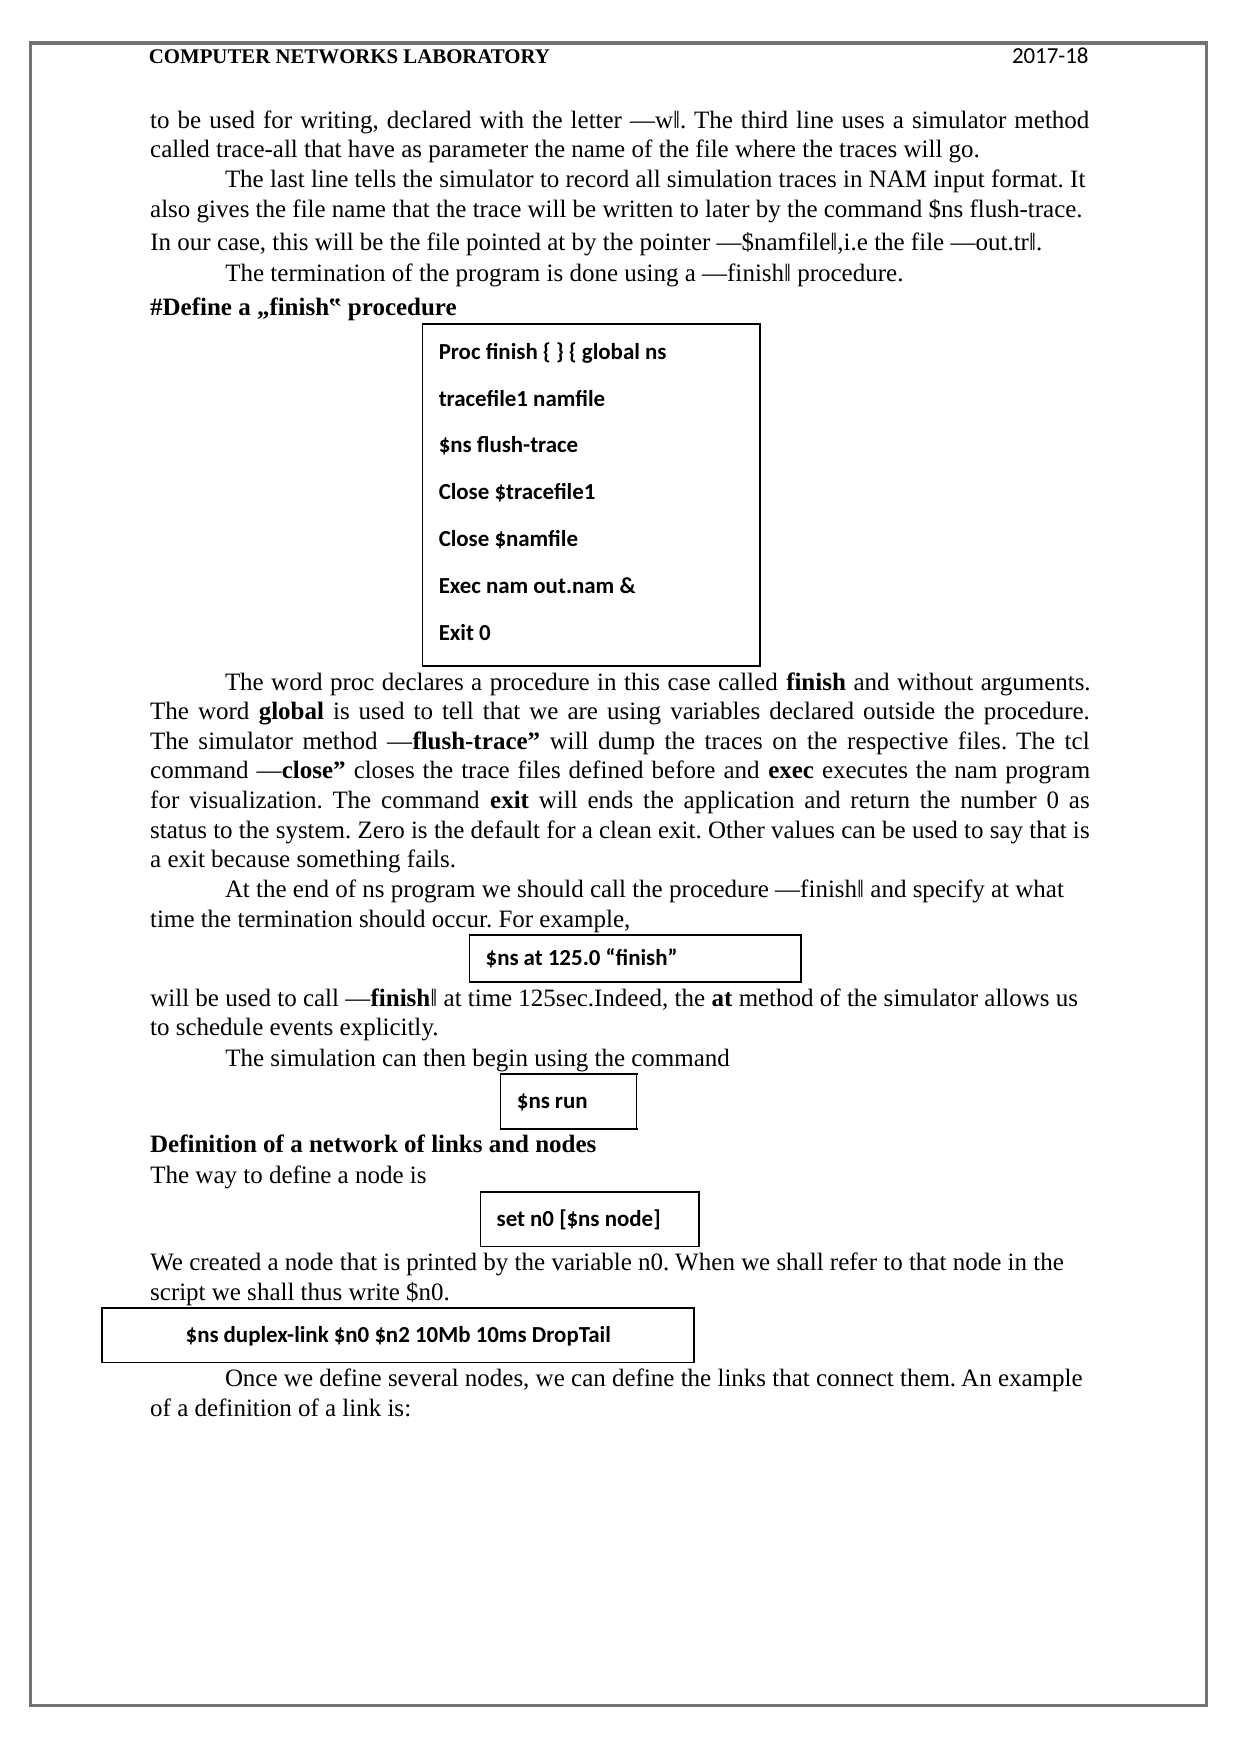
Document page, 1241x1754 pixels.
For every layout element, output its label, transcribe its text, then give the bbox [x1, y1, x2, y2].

subtitle Definition of a network of links and nodes [150, 1129, 1093, 1158]
text The termination of the program is done using a ―finish‖ procedure. [225, 258, 1093, 287]
subtitle #Define a „finish‟ procedure [150, 292, 1093, 321]
table_header $ns run [501, 1075, 636, 1128]
text At the end of ns program we should call the procedure ―finish‖ and specify at what time the termination should occur. For example, [150, 874, 1093, 933]
text The simulation can then begin using the command [225, 1043, 1093, 1071]
table_header Proc finish { } { global ns tracefile1 namfile $ns flush-trace Close $tracefile1 Close $namfile Exec nam out.nam & Exit 0 [423, 325, 759, 665]
text will be used to call ―finish‖ at time 125sec.Indeed, the at method of the simulator allows us to schedule events explicitly. [150, 983, 1093, 1041]
table_header $ns at 125.0 “finish” [470, 936, 800, 981]
text The word proc declares a procedure in this case called finish and without arguments. The word global is used to tell that we are using variables declared outside the procedure. The simulator method ―flush-trace” will dump the traces on the respective files. The tcl command ―close” closes the trace files defined before and exec executes the nam program for visualization. The command exit will ends the application and return the number 0 as status to the system. Zero is the default for a clean exit. Other values can be used to say that is a exit because something fails. [150, 667, 1091, 873]
text In our case, this will be the file pointed at by the pointer ―$namfile‖,i.e the file ―out.tr‖. [150, 227, 1093, 256]
text We created a node that is printed by the variable n0. When we shall refer to that node in the script we shall thus write $n0. [150, 1247, 1093, 1306]
text The way to define a node is [150, 1161, 1093, 1189]
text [150, 105, 1091, 163]
text The last line tells the simulator to record all simulation traces in NAM input format. It also gives the file name that the trace will be written to later by the command $ns flush-trace. [150, 164, 1093, 223]
text Once we define several nodes, we can define the links that connect them. An example of a definition of a link is: [150, 1363, 1093, 1422]
table_header set n0 [$ns node] [481, 1193, 698, 1246]
table_header $ns duplex-link $n0 $n2 10Mb 10ms DropTail [103, 1309, 693, 1362]
